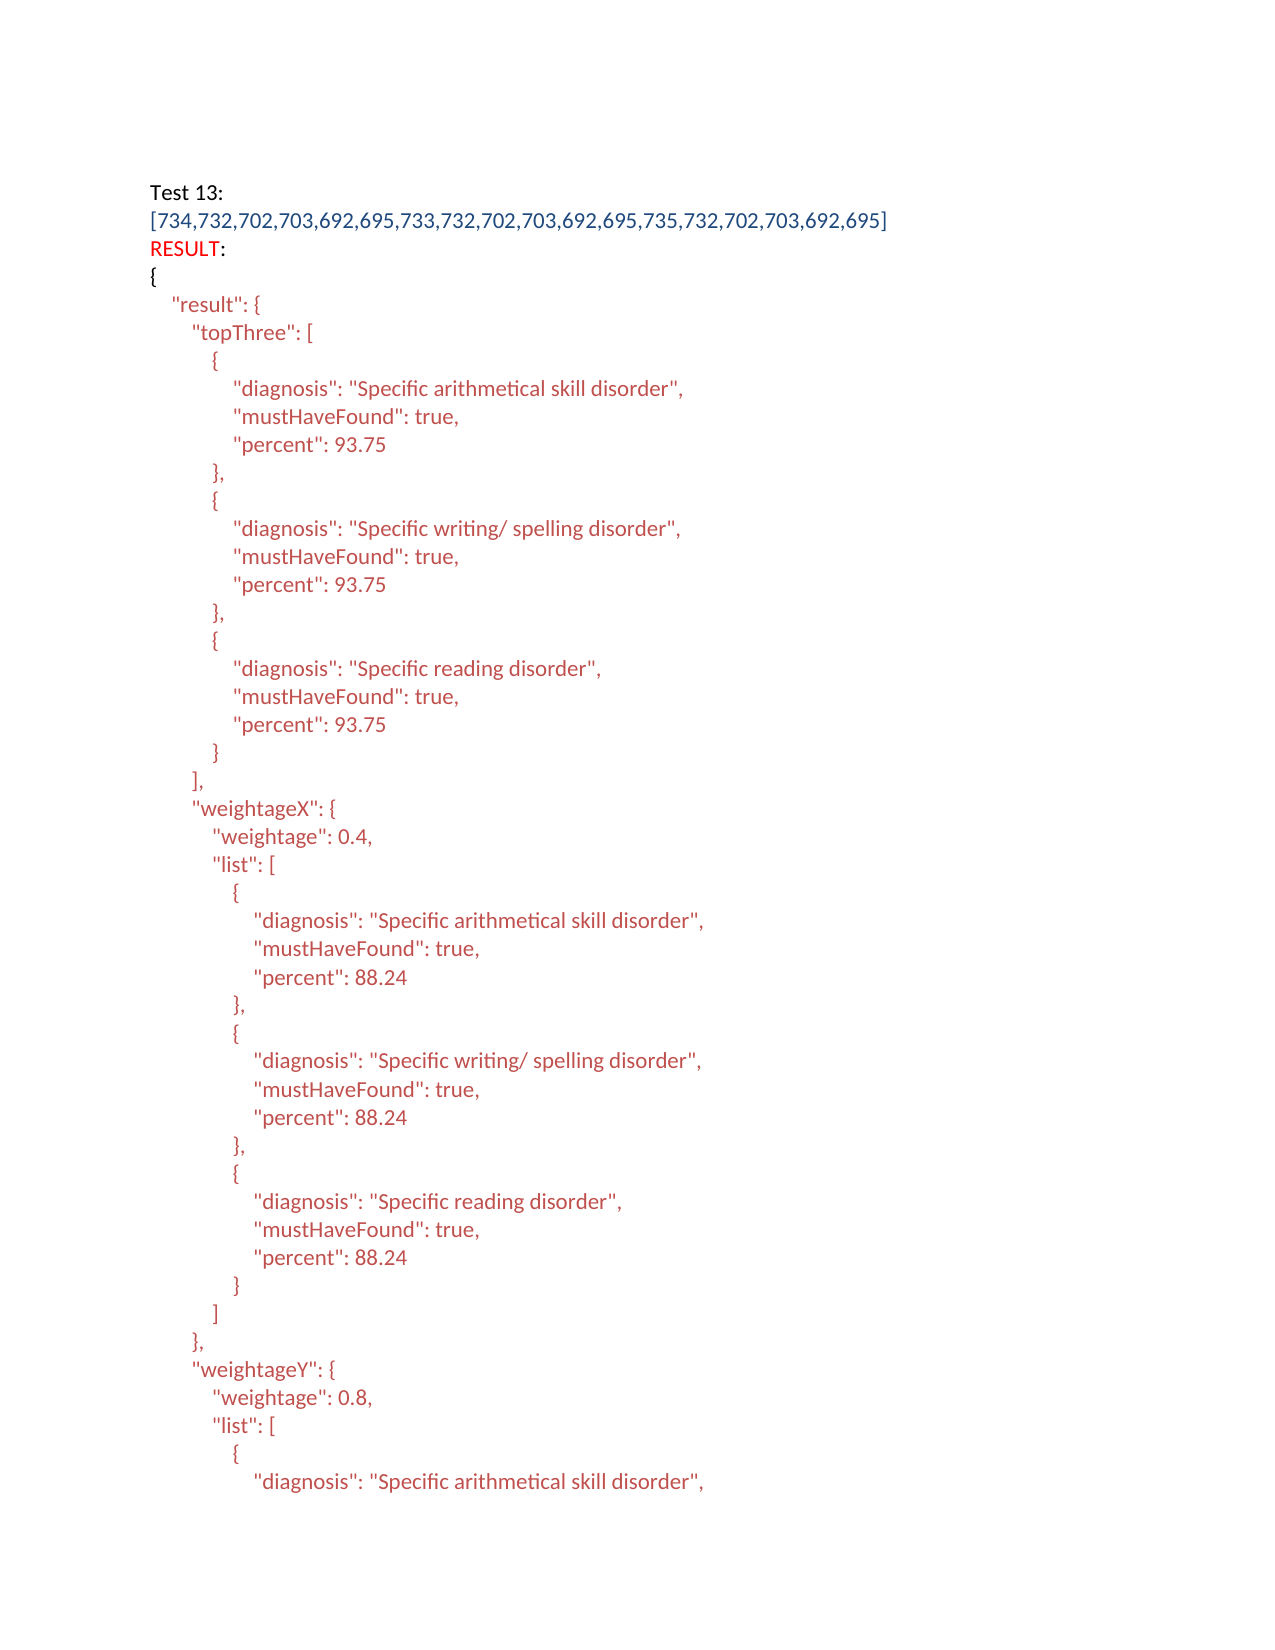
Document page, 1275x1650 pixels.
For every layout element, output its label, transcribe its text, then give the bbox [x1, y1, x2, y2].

text "percent": 93.75 [150, 430, 1125, 458]
text Test 13: [150, 178, 1125, 206]
text { [150, 346, 1125, 374]
text "percent": 88.24 [150, 963, 1125, 991]
text { [150, 1439, 1125, 1467]
text "topThree": [ [150, 318, 1125, 346]
text "result": { [150, 290, 1125, 318]
text "weightageY": { [150, 1355, 1125, 1383]
text "percent": 93.75 [150, 570, 1125, 598]
text "diagnosis": "Specific arithmetical skill disorder", [150, 374, 1125, 402]
text }, [150, 598, 1125, 626]
text } [150, 1271, 1125, 1299]
text "diagnosis": "Specific reading disorder", [150, 654, 1125, 682]
text }, [150, 1327, 1125, 1355]
text "list": [ [150, 1411, 1125, 1439]
text ], [150, 766, 1125, 794]
text "percent": 93.75 [150, 710, 1125, 738]
text ] [150, 1299, 1125, 1327]
text { [150, 1019, 1125, 1047]
text { [150, 878, 1125, 907]
text "mustHaveFound": true, [150, 934, 1125, 963]
text "diagnosis": "Specific writing/ spelling disorder", [150, 514, 1125, 542]
text "mustHaveFound": true, [150, 402, 1125, 430]
text "mustHaveFound": true, [150, 542, 1125, 570]
text { [150, 262, 1125, 290]
text [734,732,702,703,692,695,733,732,702,703,692,695,735,732,702,703,692,695] [150, 206, 1125, 234]
text "weightage": 0.4, [150, 822, 1125, 851]
text } [150, 738, 1125, 766]
text RESULT: [150, 234, 1125, 262]
text "mustHaveFound": true, [150, 1075, 1125, 1103]
text "mustHaveFound": true, [150, 1215, 1125, 1243]
text { [150, 486, 1125, 514]
text "mustHaveFound": true, [150, 682, 1125, 710]
text "percent": 88.24 [150, 1243, 1125, 1271]
text "weightageX": { [150, 794, 1125, 822]
text { [150, 626, 1125, 654]
text "diagnosis": "Specific arithmetical skill disorder", [150, 1467, 1125, 1495]
text "percent": 88.24 [150, 1103, 1125, 1131]
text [150, 1187, 1125, 1215]
text { [150, 1159, 1125, 1187]
text }, [150, 991, 1125, 1019]
text "diagnosis": "Specific arithmetical skill disorder", [150, 907, 1125, 934]
text "diagnosis": "Specific writing/ spelling disorder", [150, 1047, 1125, 1075]
text "list": [ [150, 851, 1125, 878]
text }, [150, 1131, 1125, 1159]
text }, [150, 458, 1125, 486]
text "weightage": 0.8, [150, 1383, 1125, 1411]
